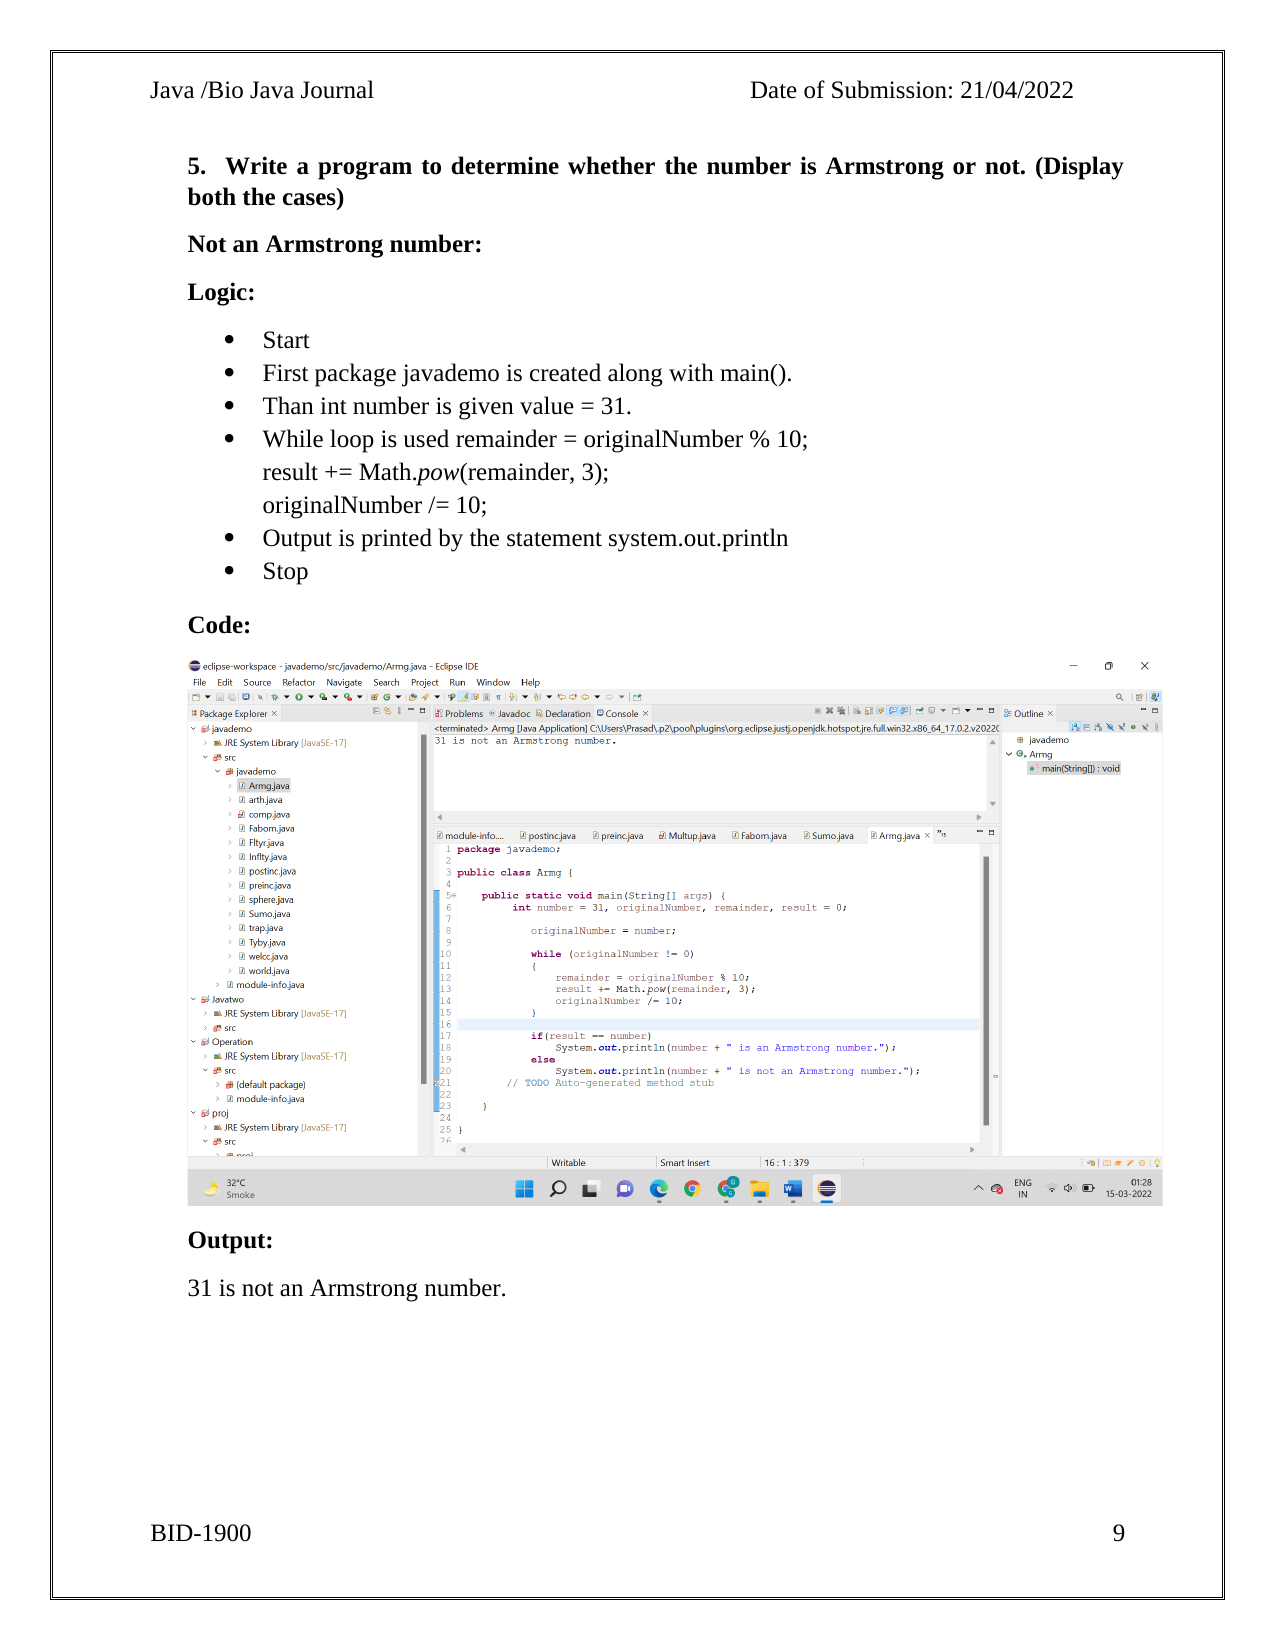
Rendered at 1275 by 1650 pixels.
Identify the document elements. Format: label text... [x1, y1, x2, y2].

text 31 is not an Armstrong number. [187, 1273, 1125, 1301]
list Than int number is given value = 31. [225, 391, 1125, 420]
list Output is printed by the statement system.out.println [225, 523, 1125, 552]
list Stop [225, 556, 1125, 585]
list originalNumber /= 10; [262, 490, 1125, 519]
list While loop is used remainder = originalNumber % 10; [225, 424, 1125, 453]
text Output: [187, 1225, 1125, 1254]
text Not an Armstrong number: [187, 229, 1125, 258]
list Start [225, 325, 1125, 354]
list First package javademo is created along with main(). [225, 358, 1125, 387]
text Code: [187, 610, 1125, 639]
text 5. Write a program to determine whether the number is Armstrong or not. (Display both the cases) [187, 151, 1125, 211]
picture [187, 657, 1163, 1206]
text Logic: [187, 277, 1125, 306]
list result += Math.pow(remainder, 3); [262, 457, 1125, 486]
